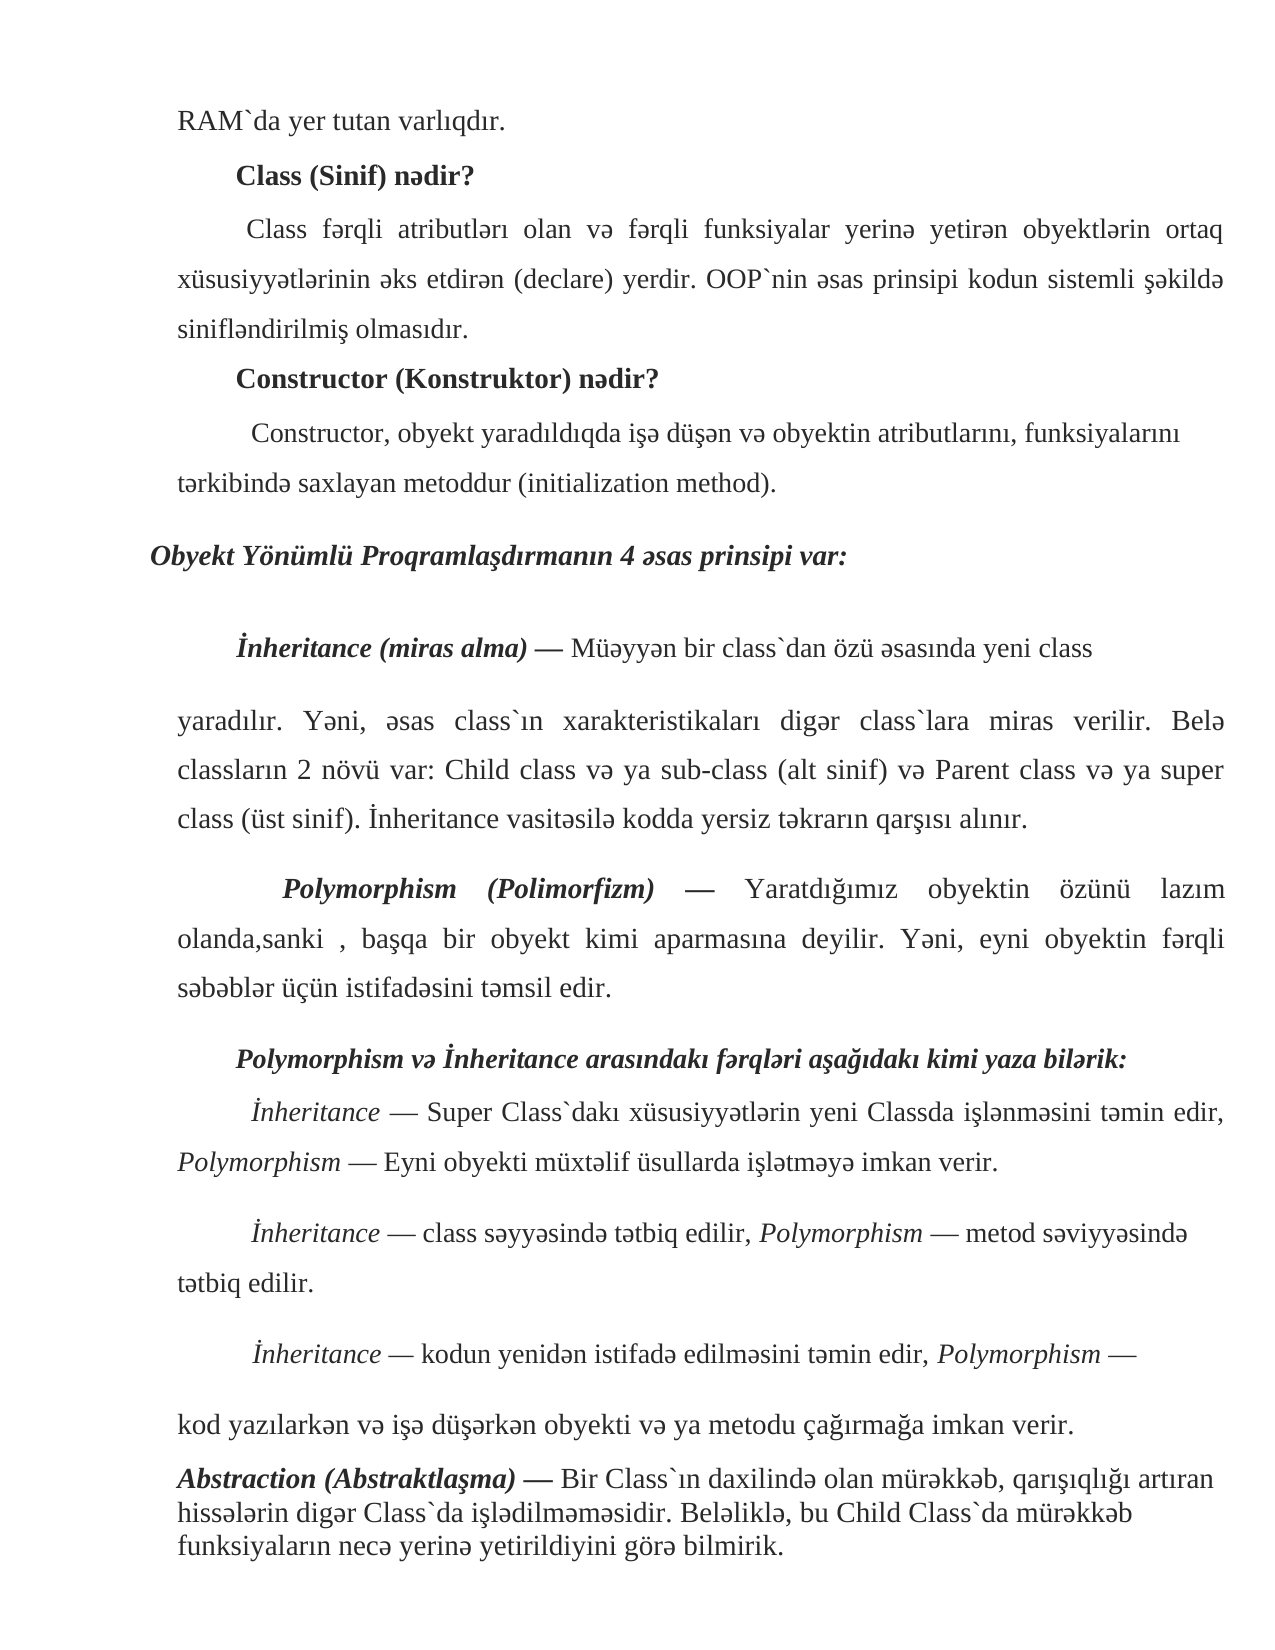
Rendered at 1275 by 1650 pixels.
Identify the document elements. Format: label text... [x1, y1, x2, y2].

text Class (Sinif) nədir? [235, 158, 1226, 191]
list İnheritance — Super Class`dakı xüsusiyyətlərin yeni Classda işlənməsini təmin edir, Polymorphism — Eyni obyekti müxtəlif üsullarda işlətməyə imkan verir. [177, 1095, 1226, 1177]
text yaradılır. Yəni, əsas class`ın xarakteristikaları digər class`lara miras verilir. Belə classların 2 növü var: Child class və ya sub-class (alt sinif) və Parent class və ya super class (üst sinif). İnheritance vasitəsilə kodda yersiz təkrarın qarşısı alınır. [177, 703, 1226, 835]
text Constructor (Konstruktor) nədir? [235, 363, 1226, 395]
list İnheritance — kodun yenidən istifadə edilməsini təmin edir, Polymorphism — [236, 1337, 1226, 1369]
text Polymorphism və İnheritance arasındakı fərqləri aşağıdakı kimi yaza bilərik: [235, 1042, 1226, 1074]
text Abstraction (Abstraktlaşma) — Bir Class`ın daxilində olan mürəkkəb, qarışıqlığı artıran hissələrin digər Class`da işlədilməməsidir. Beləliklə, bu Child Class`da mürəkkəb funksiyaların necə yerinə yetirildiyini görə bilmirik. [177, 1461, 1226, 1562]
list Constructor, obyekt yaradıldıqda işə düşən və obyektin atributlarını, funksiyalarını tərkibində saxlayan metoddur (initialization method). [177, 416, 1226, 498]
text kod yazılarkən və işə düşərkən obyekti və ya metodu çağırmağa imkan verir. [177, 1407, 1226, 1441]
list Class fərqli atributlərı olan və fərqli funksiyalar yerinə yetirən obyektlərin ortaq xüsusiyyətlərinin əks etdirən (declare) yerdir. OOP`nin əsas prinsipi kodun sistemli şəkildə sinifləndirilmiş olmasıdır. [177, 212, 1226, 345]
list İnheritance (miras alma) — Müəyyən bir class`dan özü əsasında yeni class [236, 631, 1226, 664]
list Polymorphism (Polimorfizm) — Yaratdığımız obyektin özünü lazım olanda,sanki , başqa bir obyekt kimi aparmasına deyilir. Yəni, eyni obyektin fərqli səbəblər üçün istifadəsini təmsil edir. [177, 871, 1226, 1003]
list İnheritance — class səyyəsində tətbiq edilir, Polymorphism — metod səviyyəsində tətbiq edilir. [177, 1216, 1226, 1299]
text Obyekt Yönümlü Proqramlaşdırmanın 4 əsas prinsipi var: [150, 538, 1226, 572]
text RAM`da yer tutan varlıqdır. [177, 103, 1226, 137]
